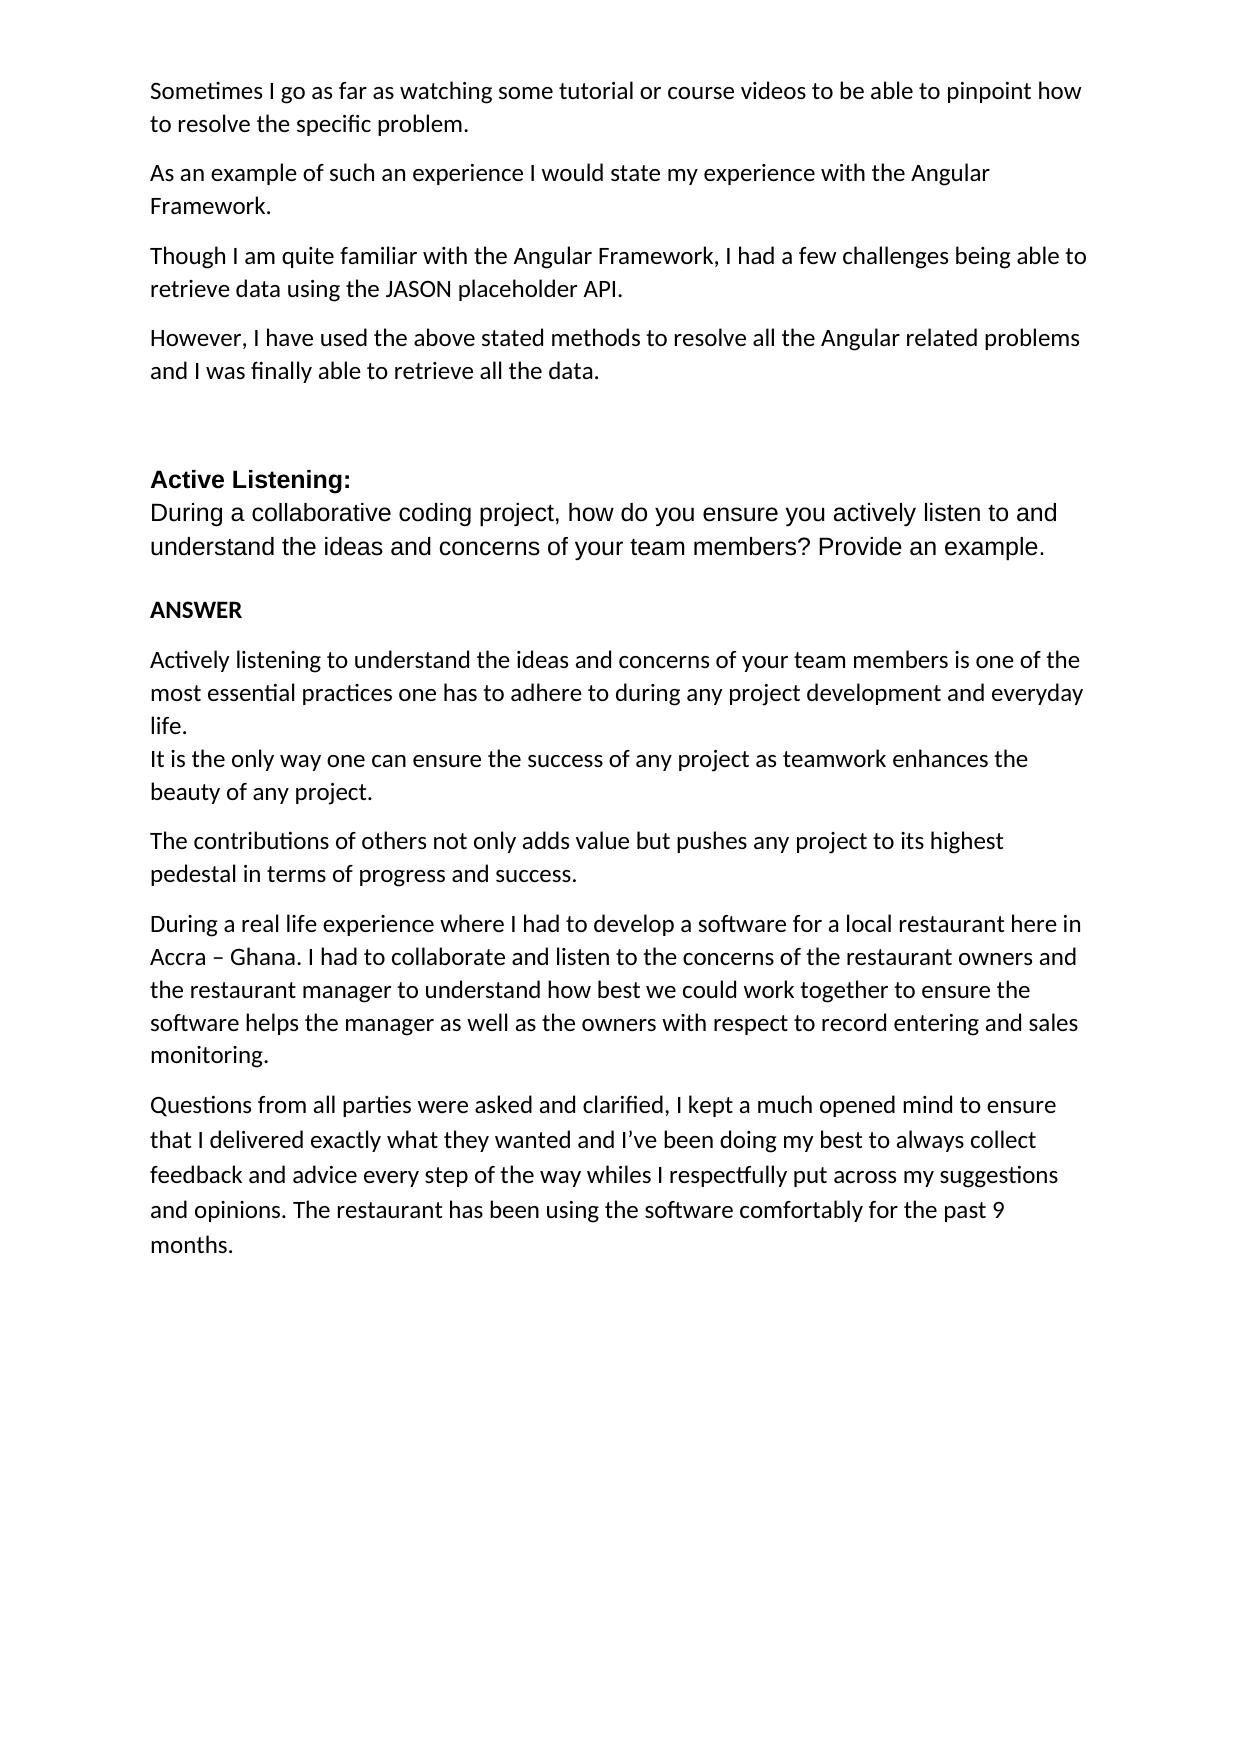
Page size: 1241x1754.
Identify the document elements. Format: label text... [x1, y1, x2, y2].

text As an example of such an experience I would state my experience with the Angular Framework. [150, 157, 1090, 221]
text Sometimes I go as far as watching some tutorial or course videos to be able to pinpoint how to resolve the specific problem. [150, 75, 1090, 138]
text During a collaborative coding project, how do you ensure you actively listen to and understand the ideas and concerns of your team members? Provide an example. [150, 498, 1090, 560]
text Questions from all parties were asked and clarified, I kept a much opened mind to ensure that I delivered exactly what they wanted and I’ve been doing my best to always collect feedback and advice every step of the way whiles I respectfully put across my suggestions and opinions. The restaurant has been using the software comfortably for the past 9 months. [150, 1089, 1090, 1260]
text Though I am quite familiar with the Angular Framework, I had a few challenges being able to retrieve data using the JASON placeholder API. [150, 240, 1090, 303]
text The contributions of others not only adds value but pushes any project to its highest pedestal in terms of progress and success. [150, 826, 1090, 889]
text However, I have used the above stated methods to resolve all the Angular related problems and I was finally able to retrieve all the data. [150, 322, 1090, 386]
text Active Listening: [150, 465, 1090, 494]
text Actively listening to understand the ideas and concerns of your team members is one of the most essential practices one has to adhere to during any project development and everyday life. It is the only way one can ensure the success of any project as teamwork enhances the beauty of any project. [150, 644, 1090, 806]
text ANSWER [150, 595, 1090, 625]
text During a real life experience where I had to develop a software for a local restaurant here in Accra – Ghana. I had to collaborate and listen to the concerns of the restaurant owners and the restaurant manager to understand how best we could work together to ensure the software helps the manager as well as the owners with respect to record entering and sales monitoring. [150, 908, 1090, 1070]
